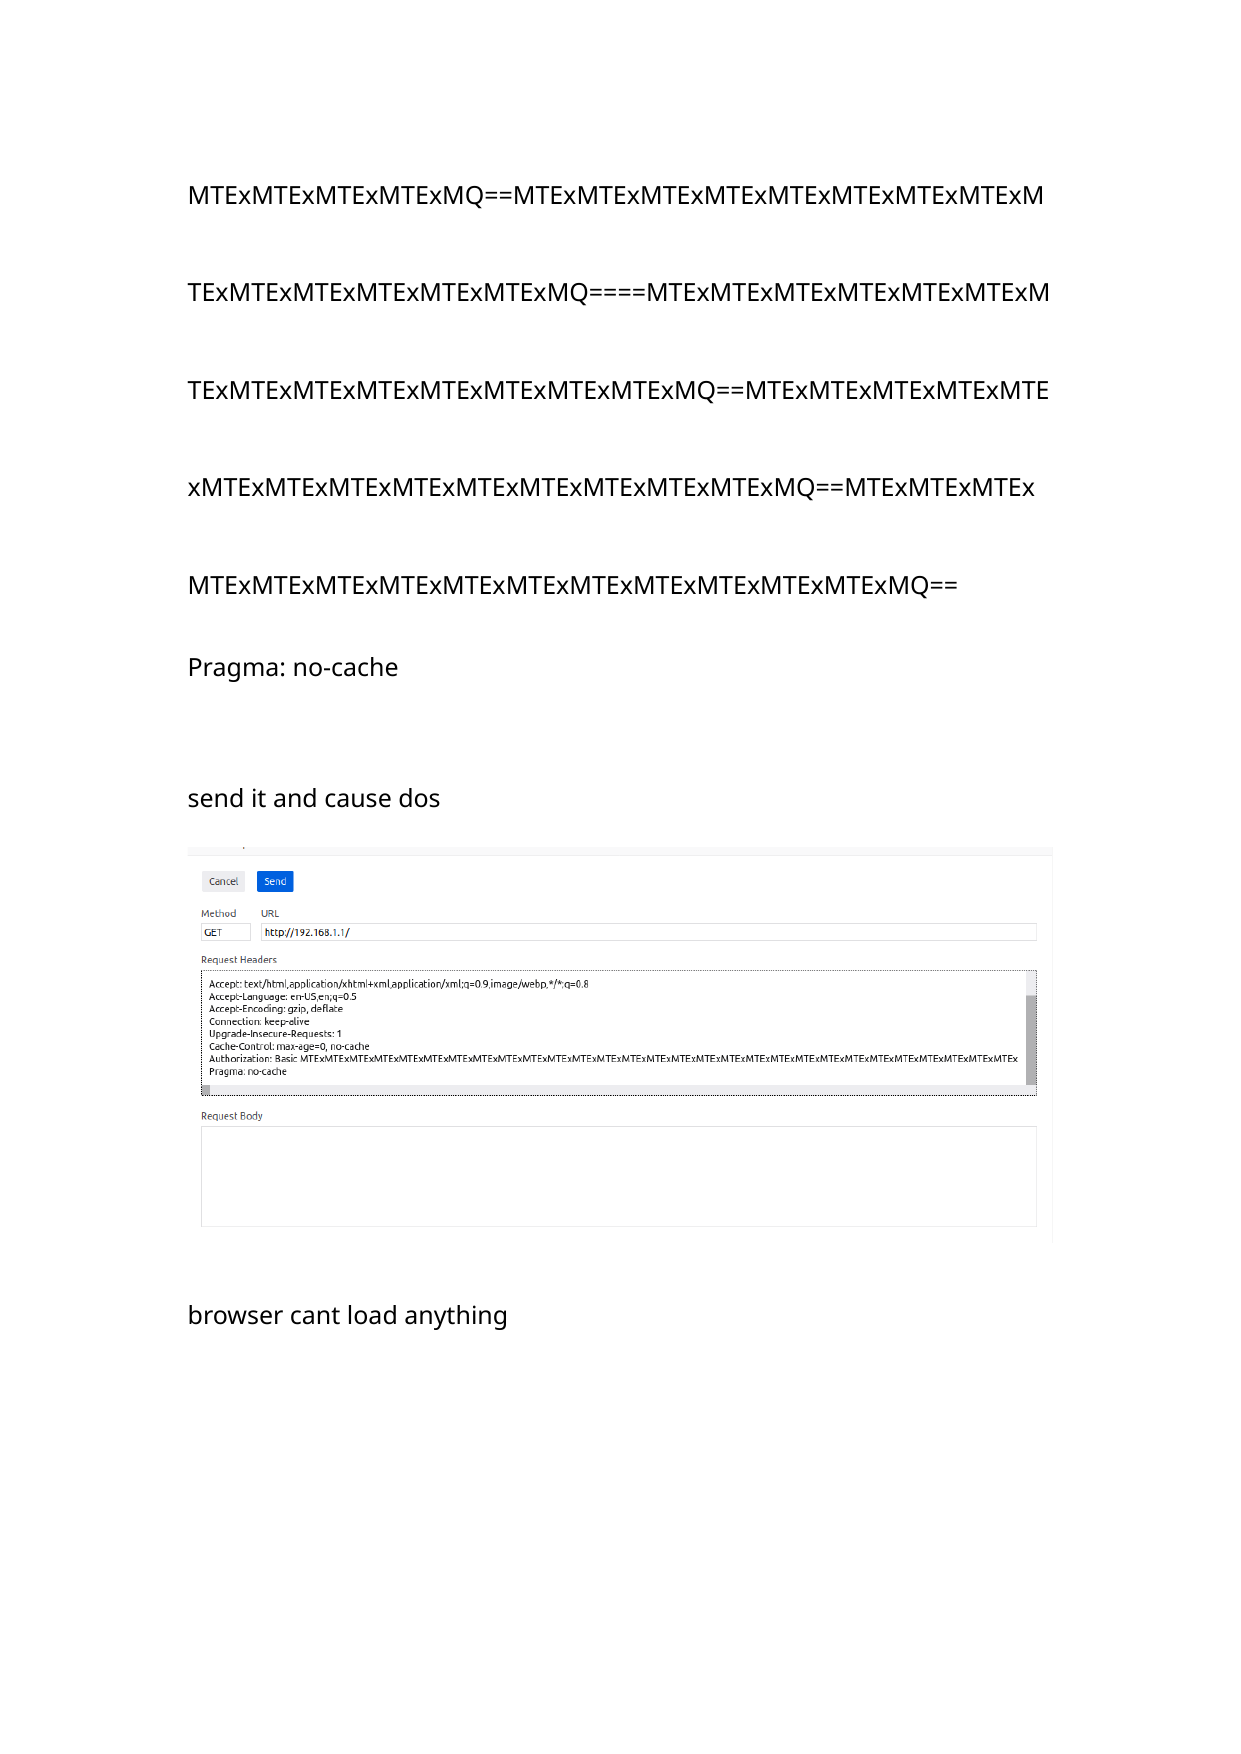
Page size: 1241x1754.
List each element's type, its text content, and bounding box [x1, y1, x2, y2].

text Pragma: no-cache [187, 634, 1053, 699]
text send it and cause dos [187, 765, 1053, 830]
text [187, 162, 1053, 617]
text browser cant load anything [187, 1282, 1053, 1347]
picture [187, 847, 1053, 1243]
